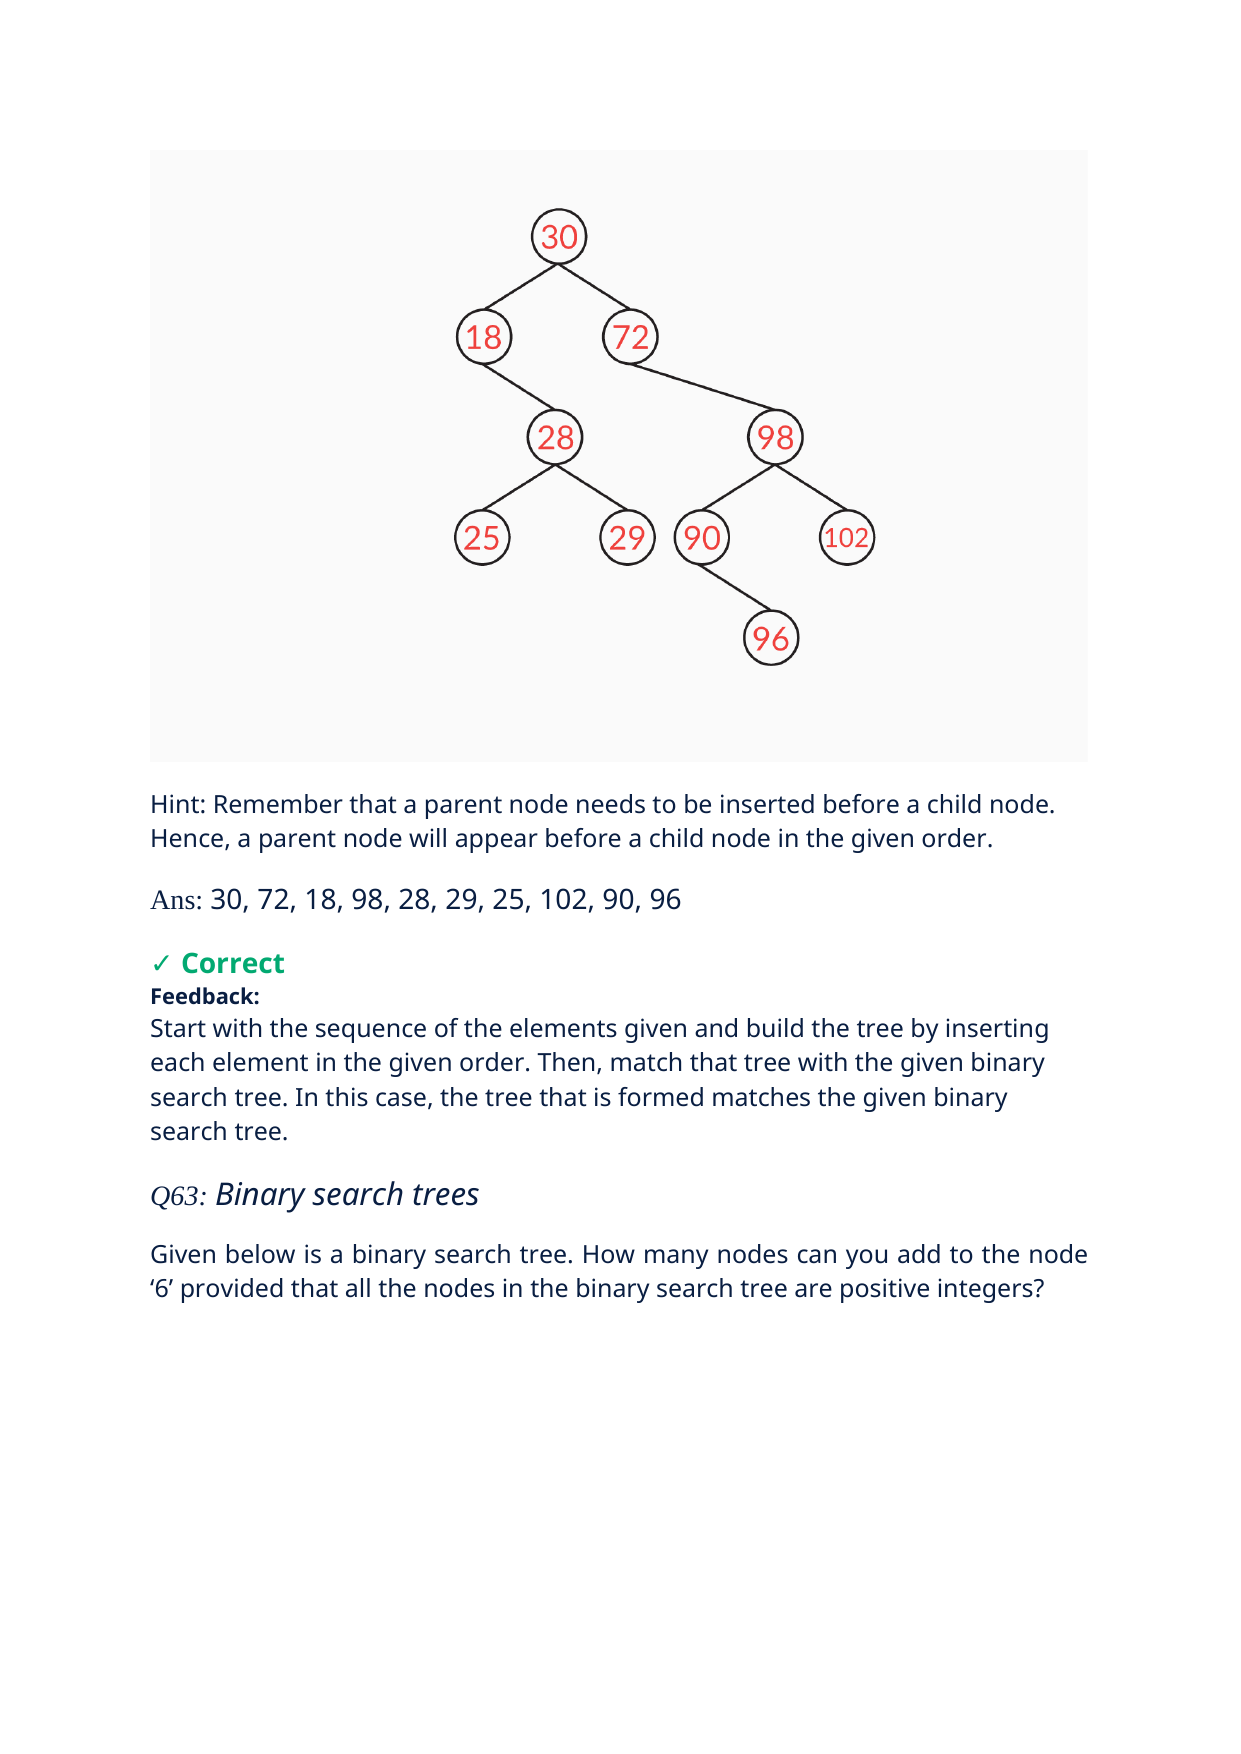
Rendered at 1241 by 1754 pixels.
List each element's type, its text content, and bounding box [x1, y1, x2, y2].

text Ans: 30, 72, 18, 98, 28, 29, 25, 102, 90, 96 [150, 879, 1090, 918]
subtitle Q63: Binary search trees [150, 1172, 1090, 1215]
text ✓ Correct [150, 943, 1090, 981]
text Hint: Remember that a parent node needs to be inserted before a child node. Hence, a parent node will appear before a child node in the given order. [150, 786, 1090, 854]
picture [150, 150, 1088, 762]
text Start with the sequence of the elements given and build the tree by inserting each element in the given order. Then, match that tree with the given binary search tree. In this case, the tree that is formed matches the given binary search tree. [150, 1011, 1090, 1147]
text Feedback: [150, 981, 1090, 1011]
text Given below is a binary search tree. How many nodes can you add to the node ‘6’ provided that all the nodes in the binary search tree are positive integers? [150, 1237, 1090, 1305]
